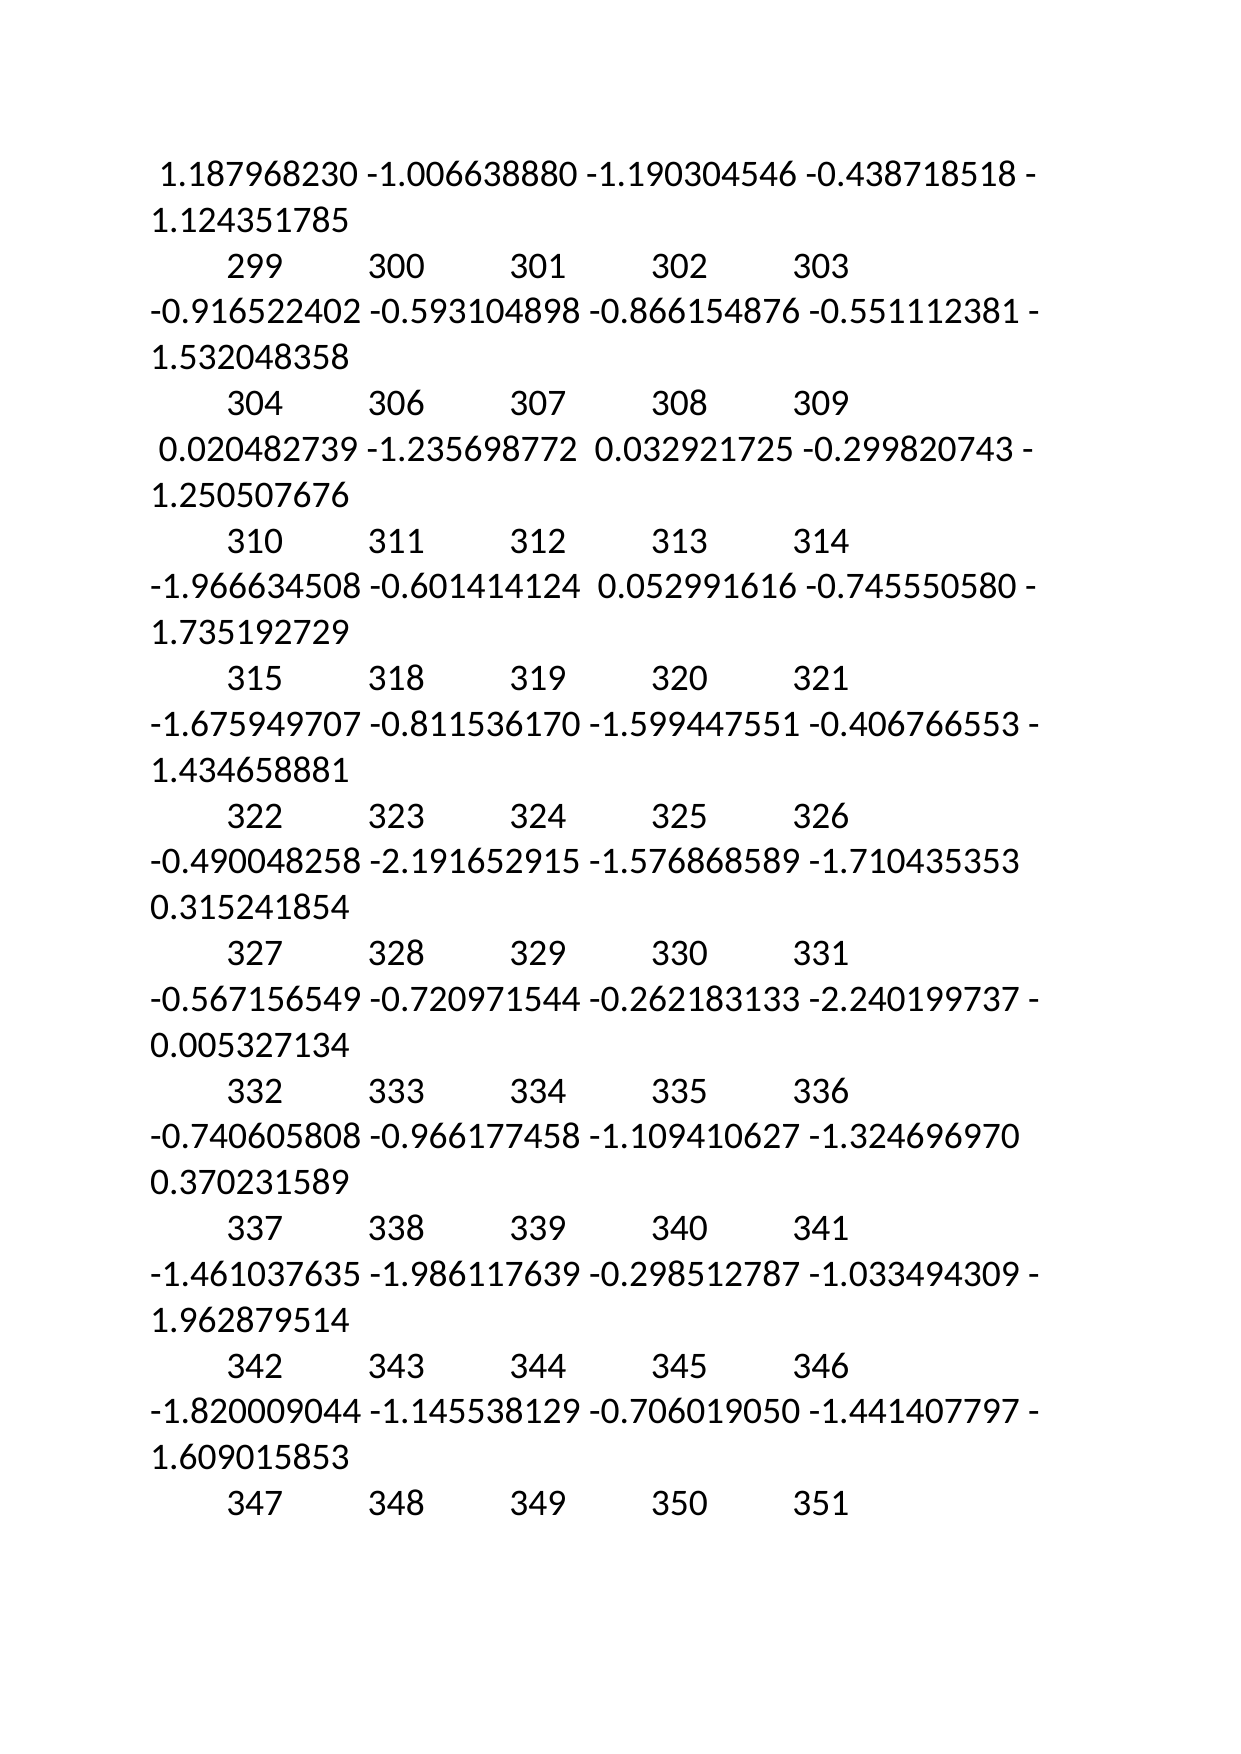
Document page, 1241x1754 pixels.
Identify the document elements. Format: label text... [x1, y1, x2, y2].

text 337 338 339 340 341 [150, 1204, 1090, 1250]
text -1.675949707 -0.811536170 -1.599447551 -0.406766553 -1.434658881 [150, 700, 1090, 792]
text 315 318 319 320 321 [150, 654, 1090, 700]
text -1.820009044 -1.145538129 -0.706019050 -1.441407797 -1.609015853 [150, 1387, 1090, 1479]
text -0.490048258 -2.191652915 -1.576868589 -1.710435353 0.315241854 [150, 837, 1090, 929]
text 1.187968230 -1.006638880 -1.190304546 -0.438718518 -1.124351785 [150, 150, 1090, 242]
text -1.461037635 -1.986117639 -0.298512787 -1.033494309 -1.962879514 [150, 1250, 1090, 1342]
text 310 311 312 313 314 [150, 517, 1090, 562]
text -0.916522402 -0.593104898 -0.866154876 -0.551112381 -1.532048358 [150, 287, 1090, 379]
text -1.966634508 -0.601414124 0.052991616 -0.745550580 -1.735192729 [150, 562, 1090, 654]
text 327 328 329 330 331 [150, 929, 1090, 975]
text 342 343 344 345 346 [150, 1342, 1090, 1387]
text 299 300 301 302 303 [150, 242, 1090, 287]
text -0.567156549 -0.720971544 -0.262183133 -2.240199737 -0.005327134 [150, 975, 1090, 1067]
text 0.020482739 -1.235698772 0.032921725 -0.299820743 -1.250507676 [150, 425, 1090, 517]
text 347 348 349 350 351 [150, 1479, 1090, 1525]
text -0.740605808 -0.966177458 -1.109410627 -1.324696970 0.370231589 [150, 1112, 1090, 1204]
text 322 323 324 325 326 [150, 792, 1090, 837]
text 304 306 307 308 309 [150, 379, 1090, 425]
text 332 333 334 335 336 [150, 1067, 1090, 1112]
